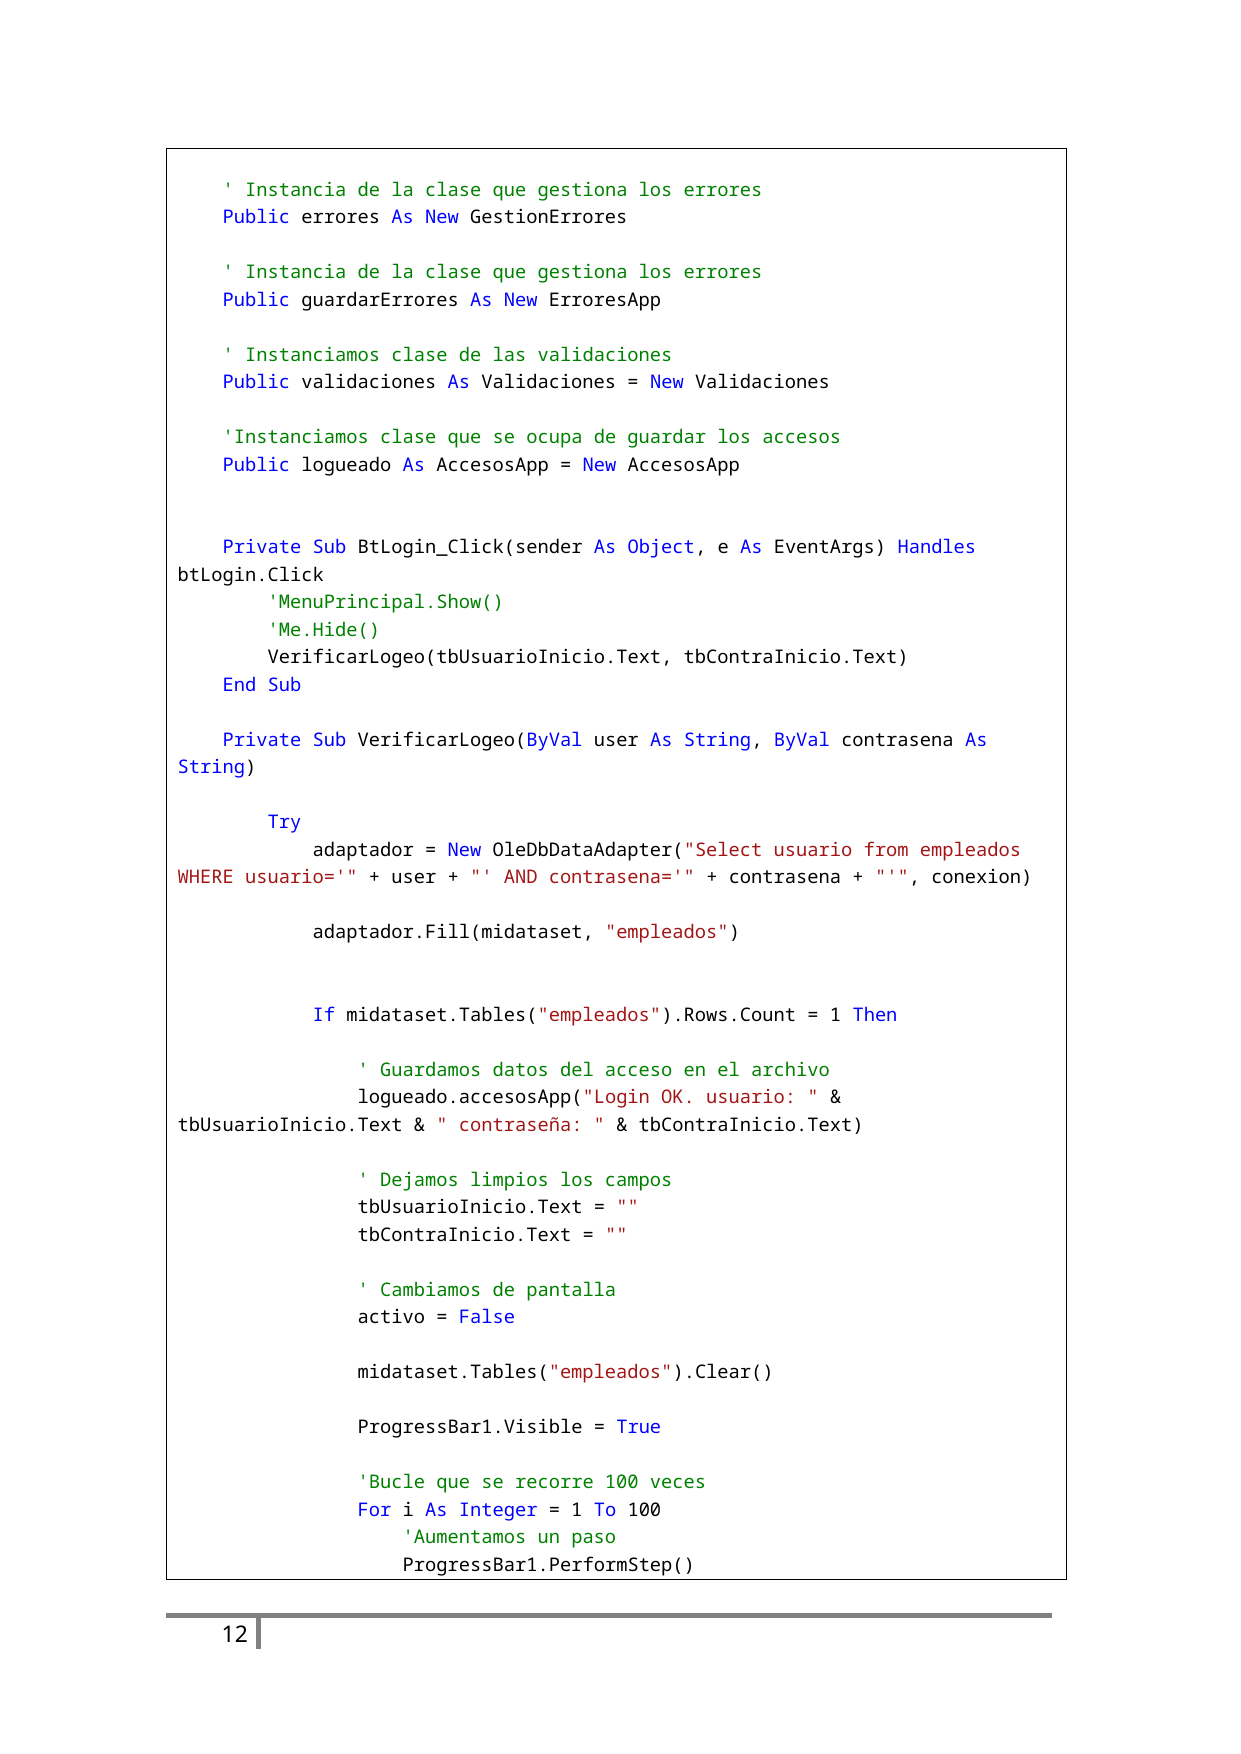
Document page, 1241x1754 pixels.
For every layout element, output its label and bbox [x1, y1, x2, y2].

table_header [167, 149, 1066, 1579]
